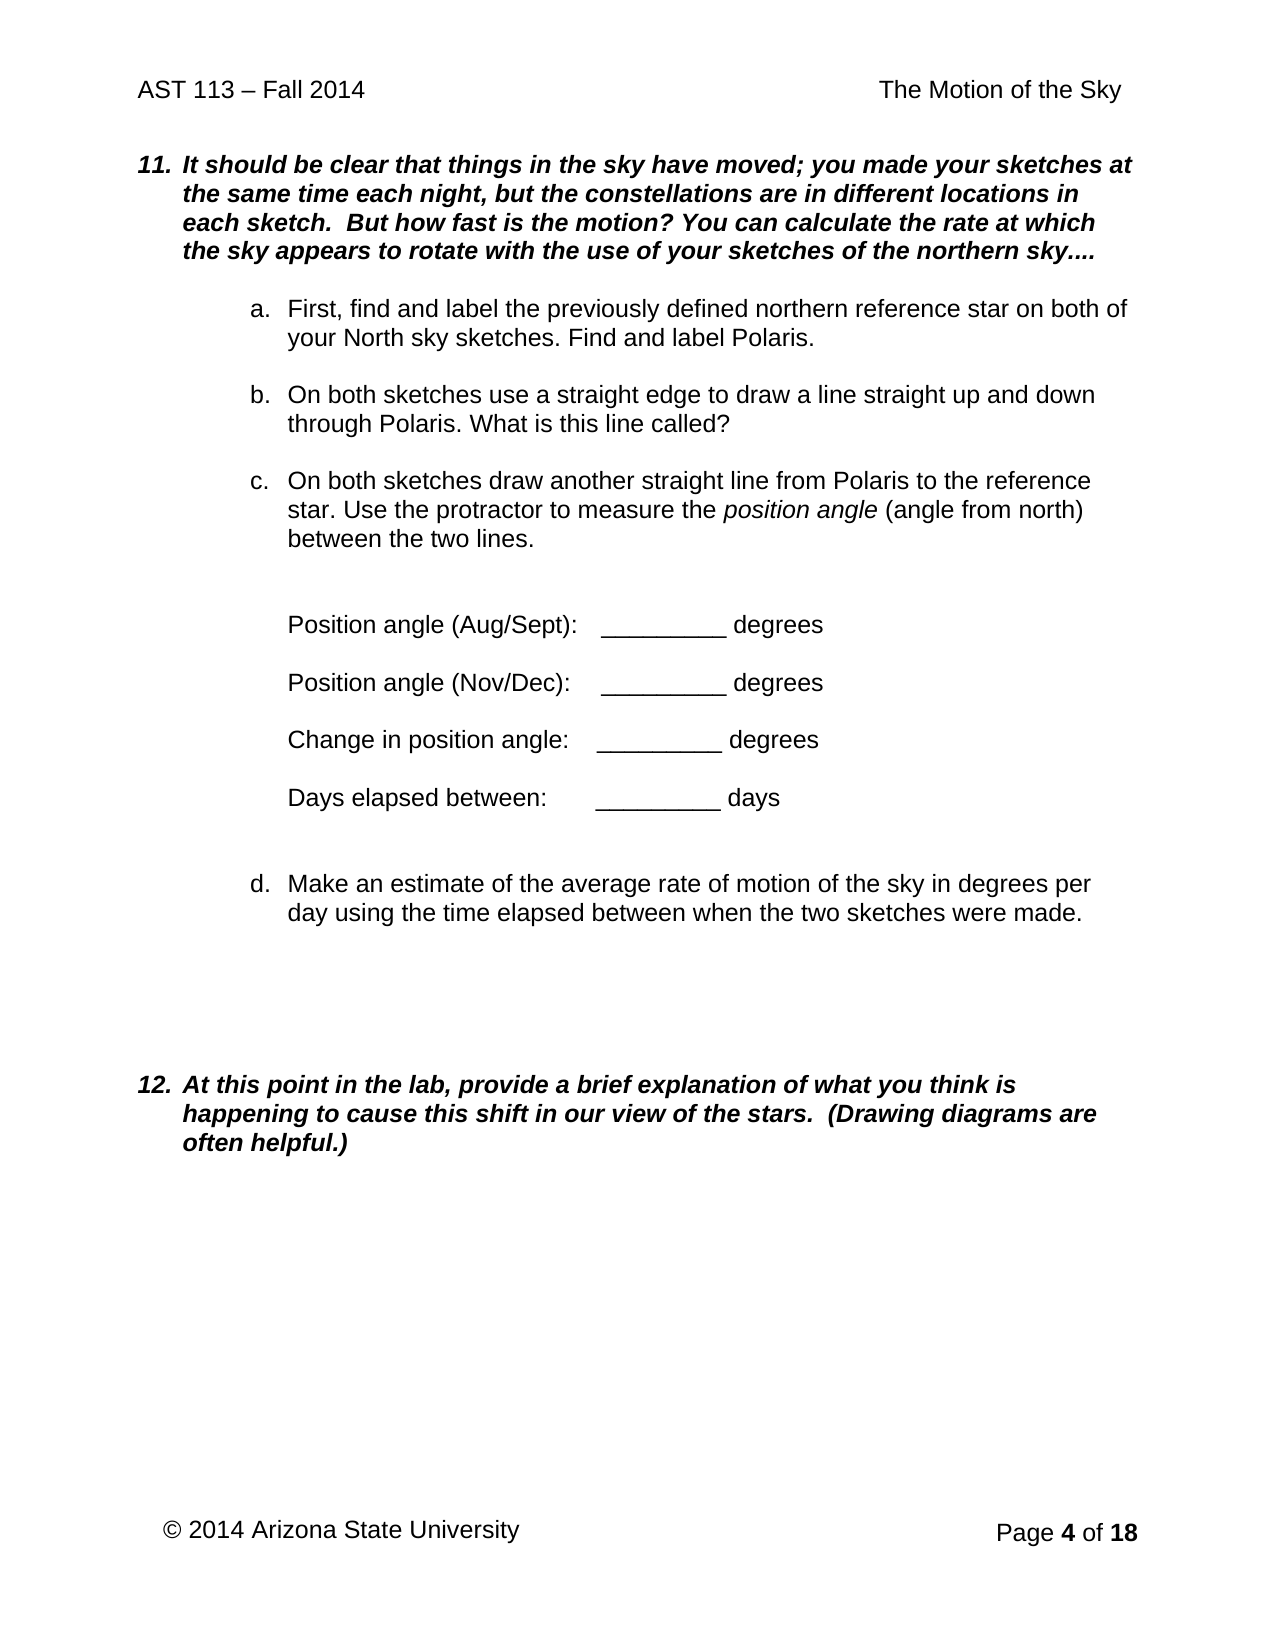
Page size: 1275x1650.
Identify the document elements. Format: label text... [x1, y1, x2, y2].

list Make an estimate of the average rate of motion of the sky in degrees per day using the time elapsed between when the two sketches were made. [250, 869, 1138, 926]
list On both sketches draw another straight line from Polaris to the reference star. Use the protractor to measure the position angle (angle from north) between the two lines. [250, 466, 1138, 552]
text Position angle (Aug/Sept): _________ degrees [137, 610, 1138, 639]
list At this point in the lab, provide a brief explanation of what you think is happening to cause this shift in our view of the stars. (Drawing diagrams are often helpful.) [137, 1070, 1138, 1156]
text Position angle (Nov/Dec): _________ degrees [137, 667, 1138, 696]
list First, find and label the previously defined northern reference star on both of your North sky sketches. Find and label Polaris. [250, 294, 1138, 351]
text Days elapsed between: _________ days [137, 782, 1138, 811]
list It should be clear that things in the sky have moved; you made your sketches at the same time each night, but the constellations are in different locations in each sketch. But how fast is the motion? You can calculate the rate at which the sky appears to rotate with the use of your sketches of the northern sky.... [137, 150, 1138, 265]
list On both sketches use a straight edge to draw a line straight up and down through Polaris. What is this line called? [250, 380, 1138, 437]
text Change in position angle: _________ degrees [137, 725, 1138, 754]
